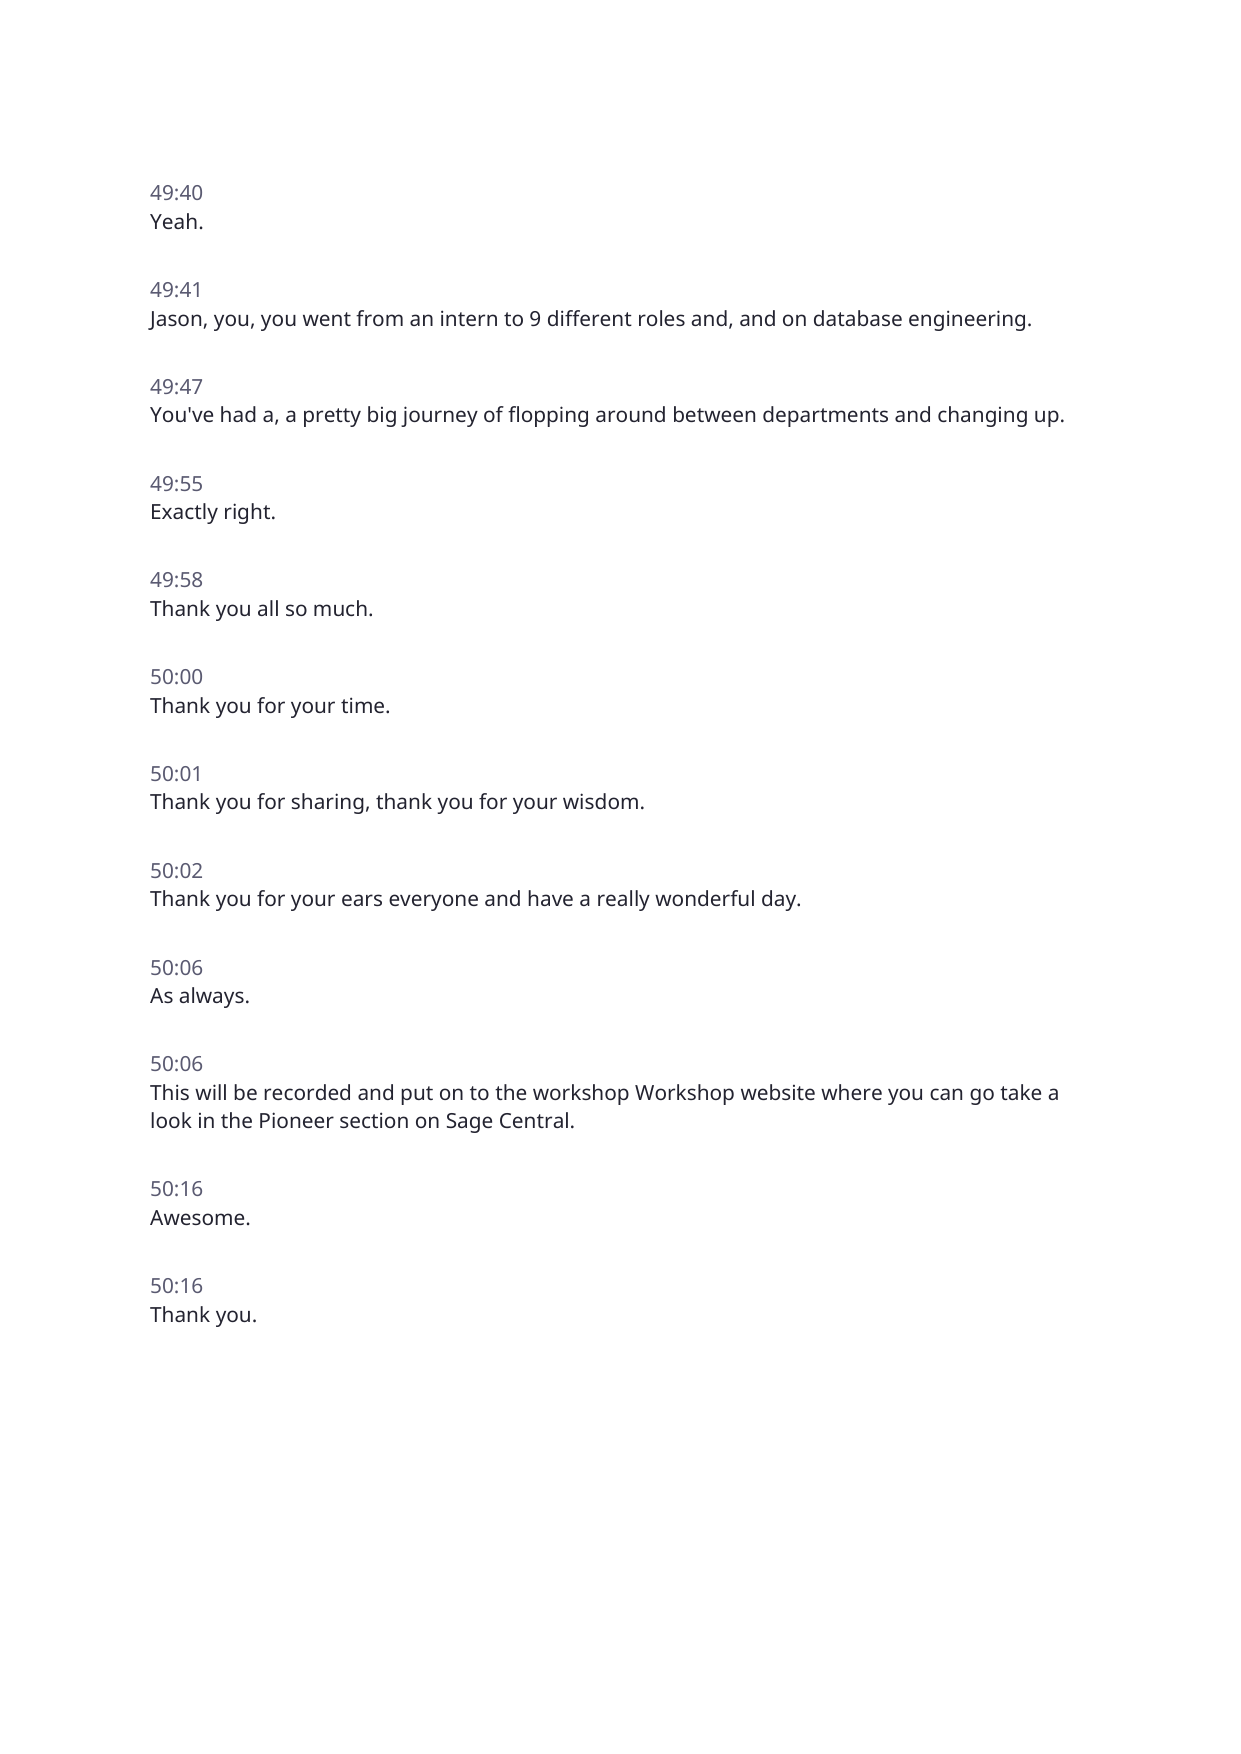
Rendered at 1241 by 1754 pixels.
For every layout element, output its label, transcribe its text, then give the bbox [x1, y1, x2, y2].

text 49:41 Jason, you, you went from an intern to 9 different roles and, and on database engineering. [150, 247, 1090, 332]
text 49:47 You've had a, a pretty big journey of flopping around between departments and changing up. [150, 343, 1090, 429]
text 49:58 Thank you all so much. [150, 537, 1090, 622]
text 50:06 As always. [150, 924, 1090, 1009]
text 50:00 Thank you for your time. [150, 634, 1090, 719]
text 50:16 Awesome. [150, 1146, 1090, 1231]
text 50:02 Thank you for your ears everyone and have a really wonderful day. [150, 827, 1090, 913]
text 49:40 Yeah. [150, 150, 1090, 235]
text 49:55 Exactly right. [150, 440, 1090, 526]
text 50:16 Thank you. [150, 1243, 1090, 1328]
text 50:01 Thank you for sharing, thank you for your wisdom. [150, 731, 1090, 816]
text 50:06 This will be recorded and put on to the workshop Workshop website where you can go take a look in the Pioneer section on Sage Central. [150, 1021, 1090, 1135]
